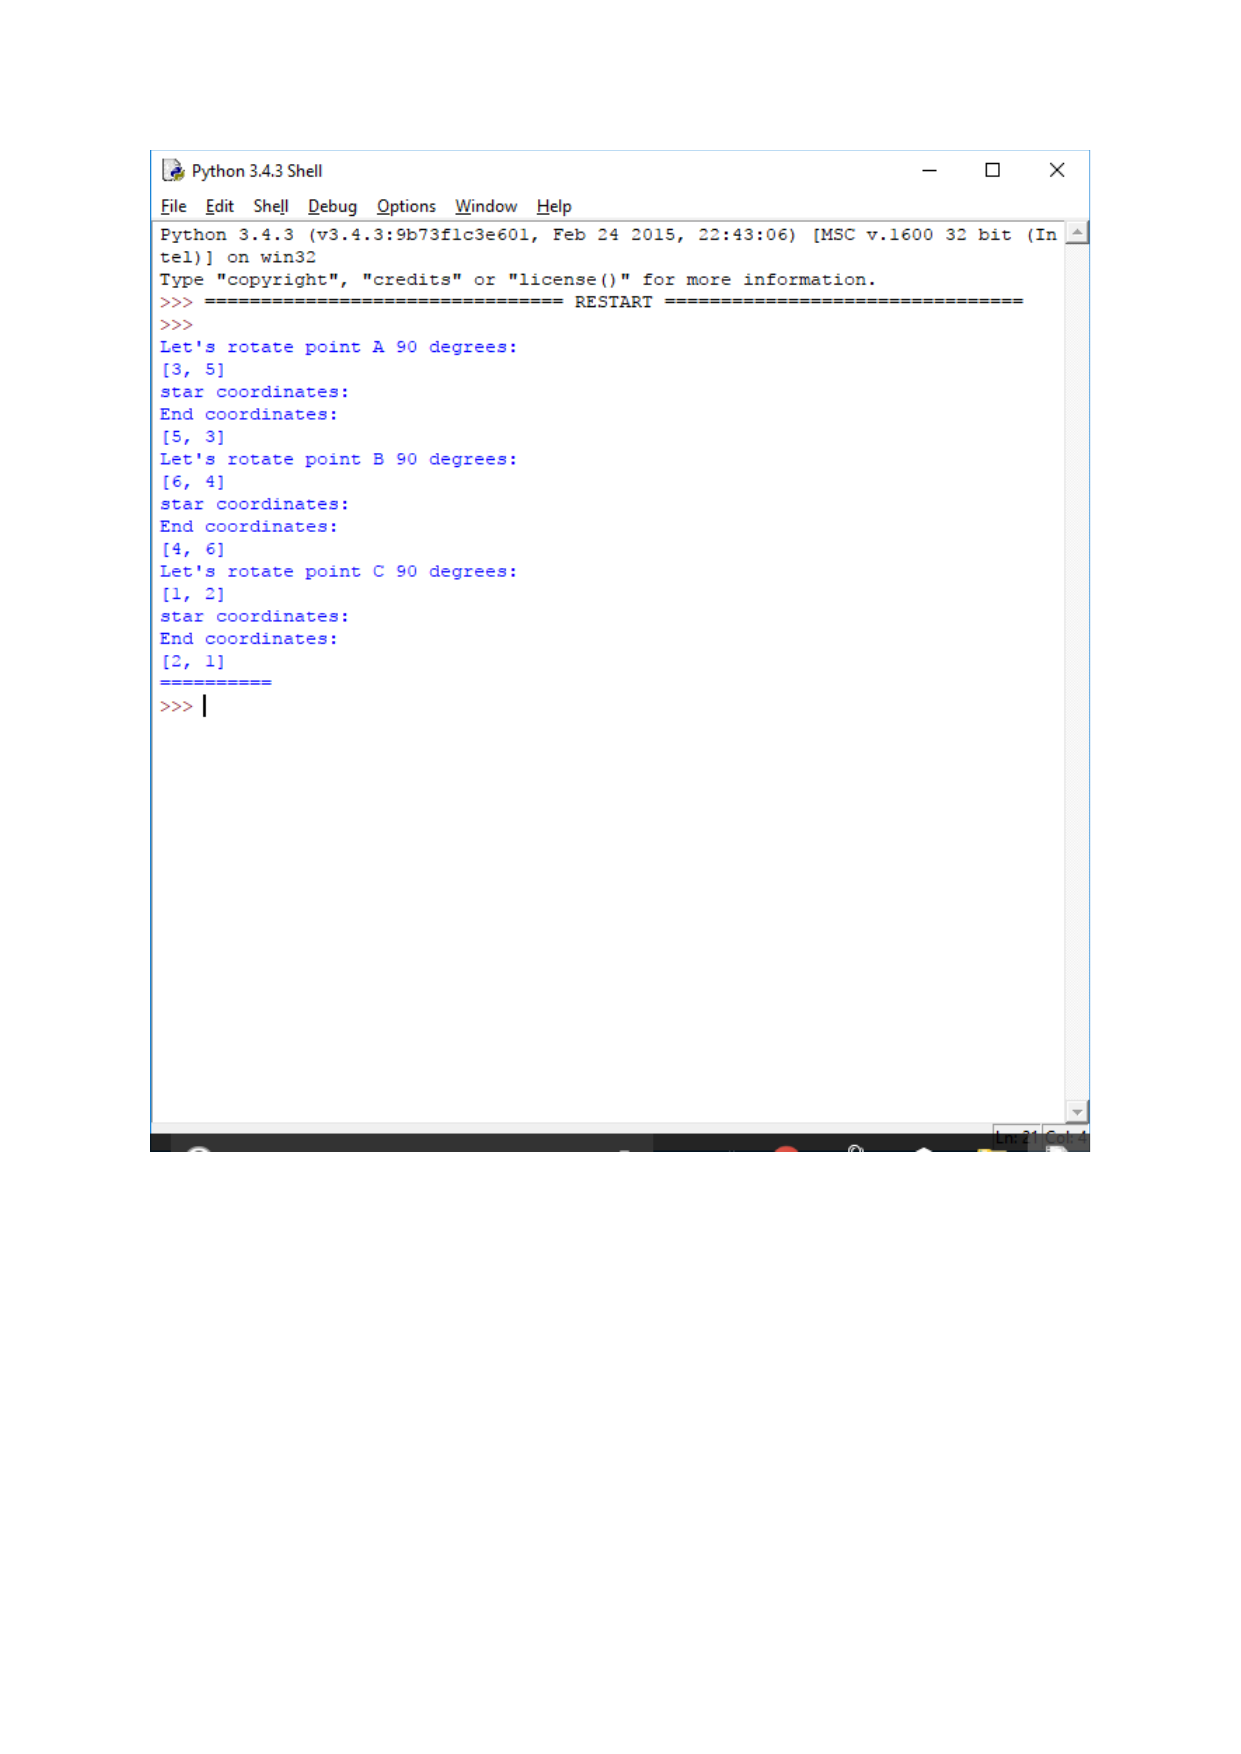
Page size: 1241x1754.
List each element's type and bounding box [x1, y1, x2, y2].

picture [150, 150, 1091, 1152]
